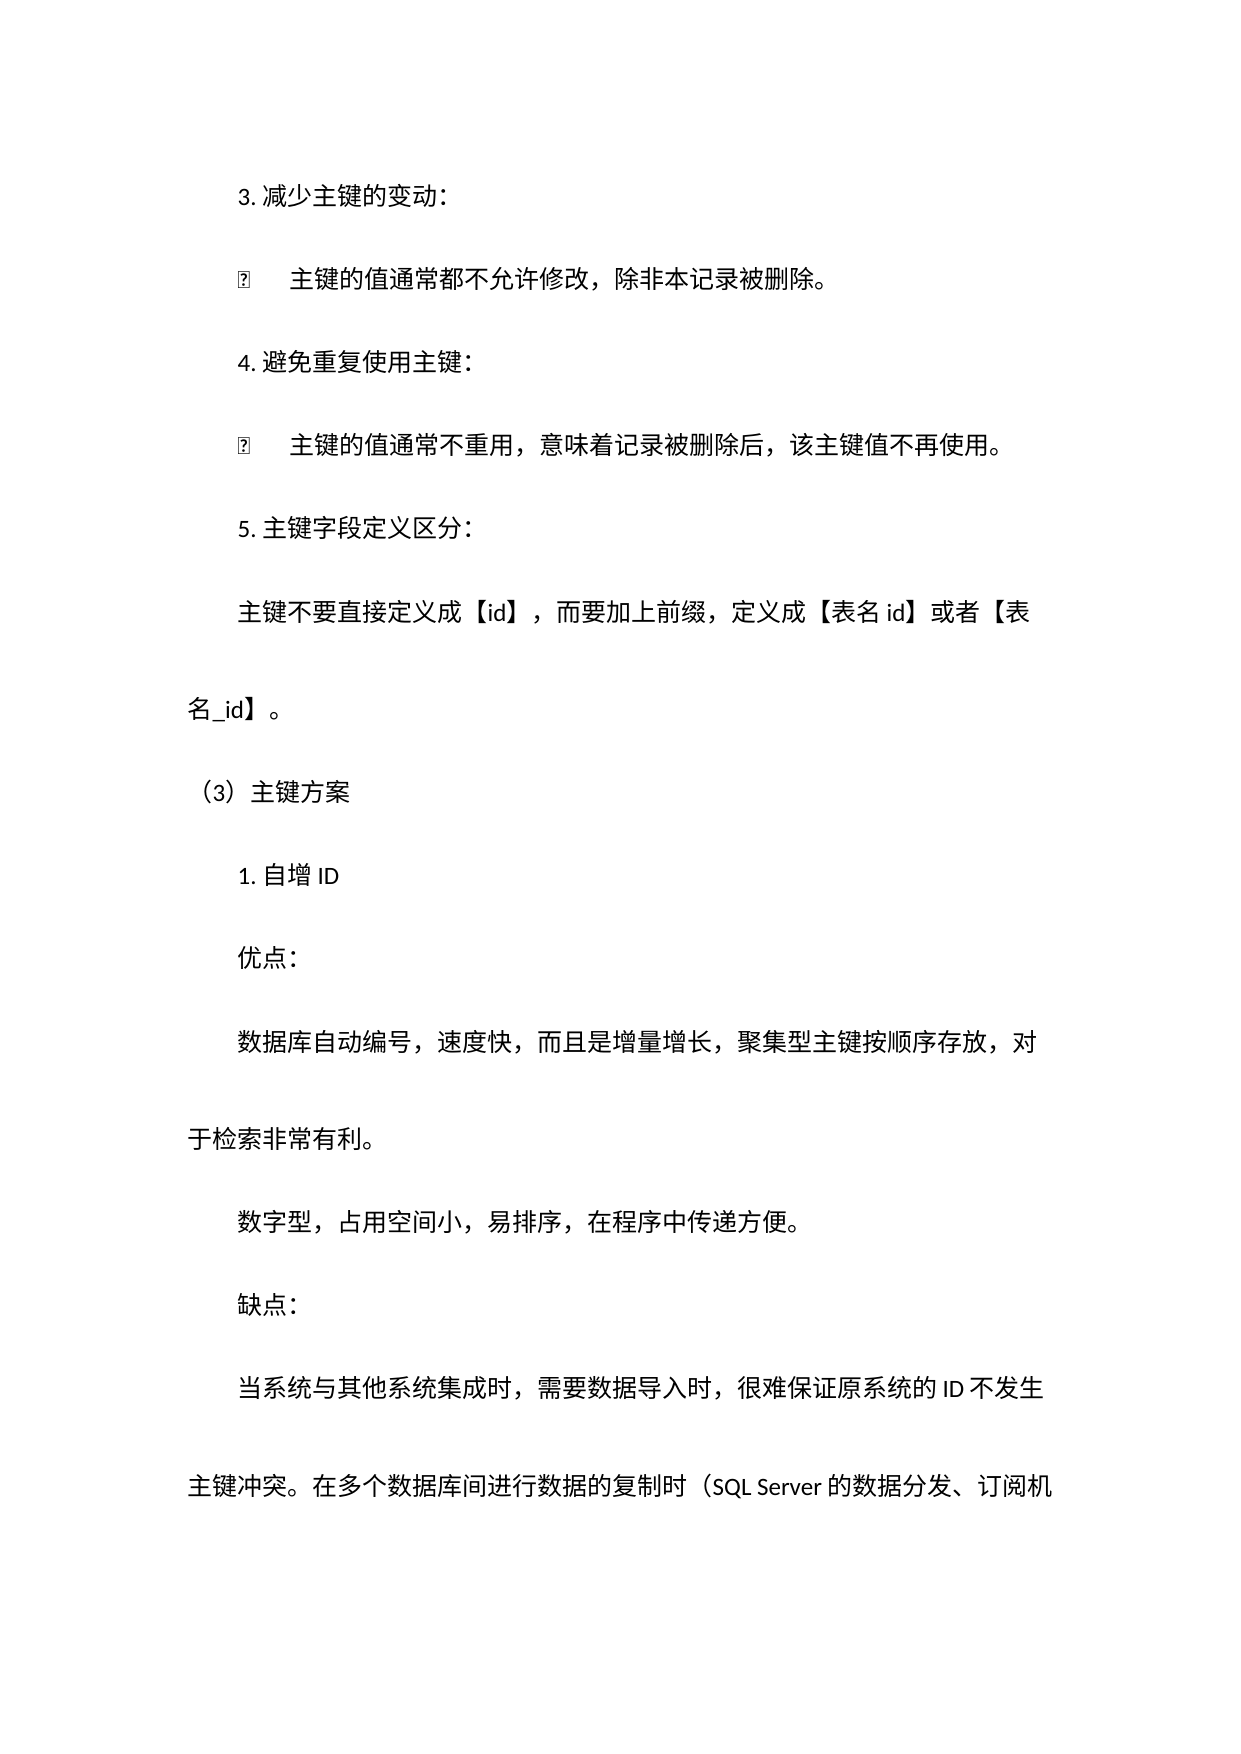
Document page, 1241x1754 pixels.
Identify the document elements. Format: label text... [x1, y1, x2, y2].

text 1. 自增ID [187, 841, 1053, 906]
text 主键不要直接定义成【id】，而要加上前缀，定义成【表名id】或者【表名_id】。 [187, 578, 1053, 740]
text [187, 1354, 1053, 1517]
text  主键的值通常都不允许修改，除非本记录被删除。 [187, 245, 1053, 310]
text 数据库自动编号，速度快，而且是增量增长，聚集型主键按顺序存放，对于检索非常有利。 [187, 1008, 1053, 1170]
text 3. 减少主键的变动： [187, 162, 1053, 227]
title （3）主键方案 [187, 758, 1053, 823]
text 数字型，占用空间小，易排序，在程序中传递方便。 [187, 1188, 1053, 1253]
text 5. 主键字段定义区分： [187, 494, 1053, 559]
text 优点： [187, 924, 1053, 989]
text 4. 避免重复使用主键： [187, 328, 1053, 393]
text 缺点： [187, 1271, 1053, 1336]
text  主键的值通常不重用，意味着记录被删除后，该主键值不再使用。 [187, 411, 1053, 476]
